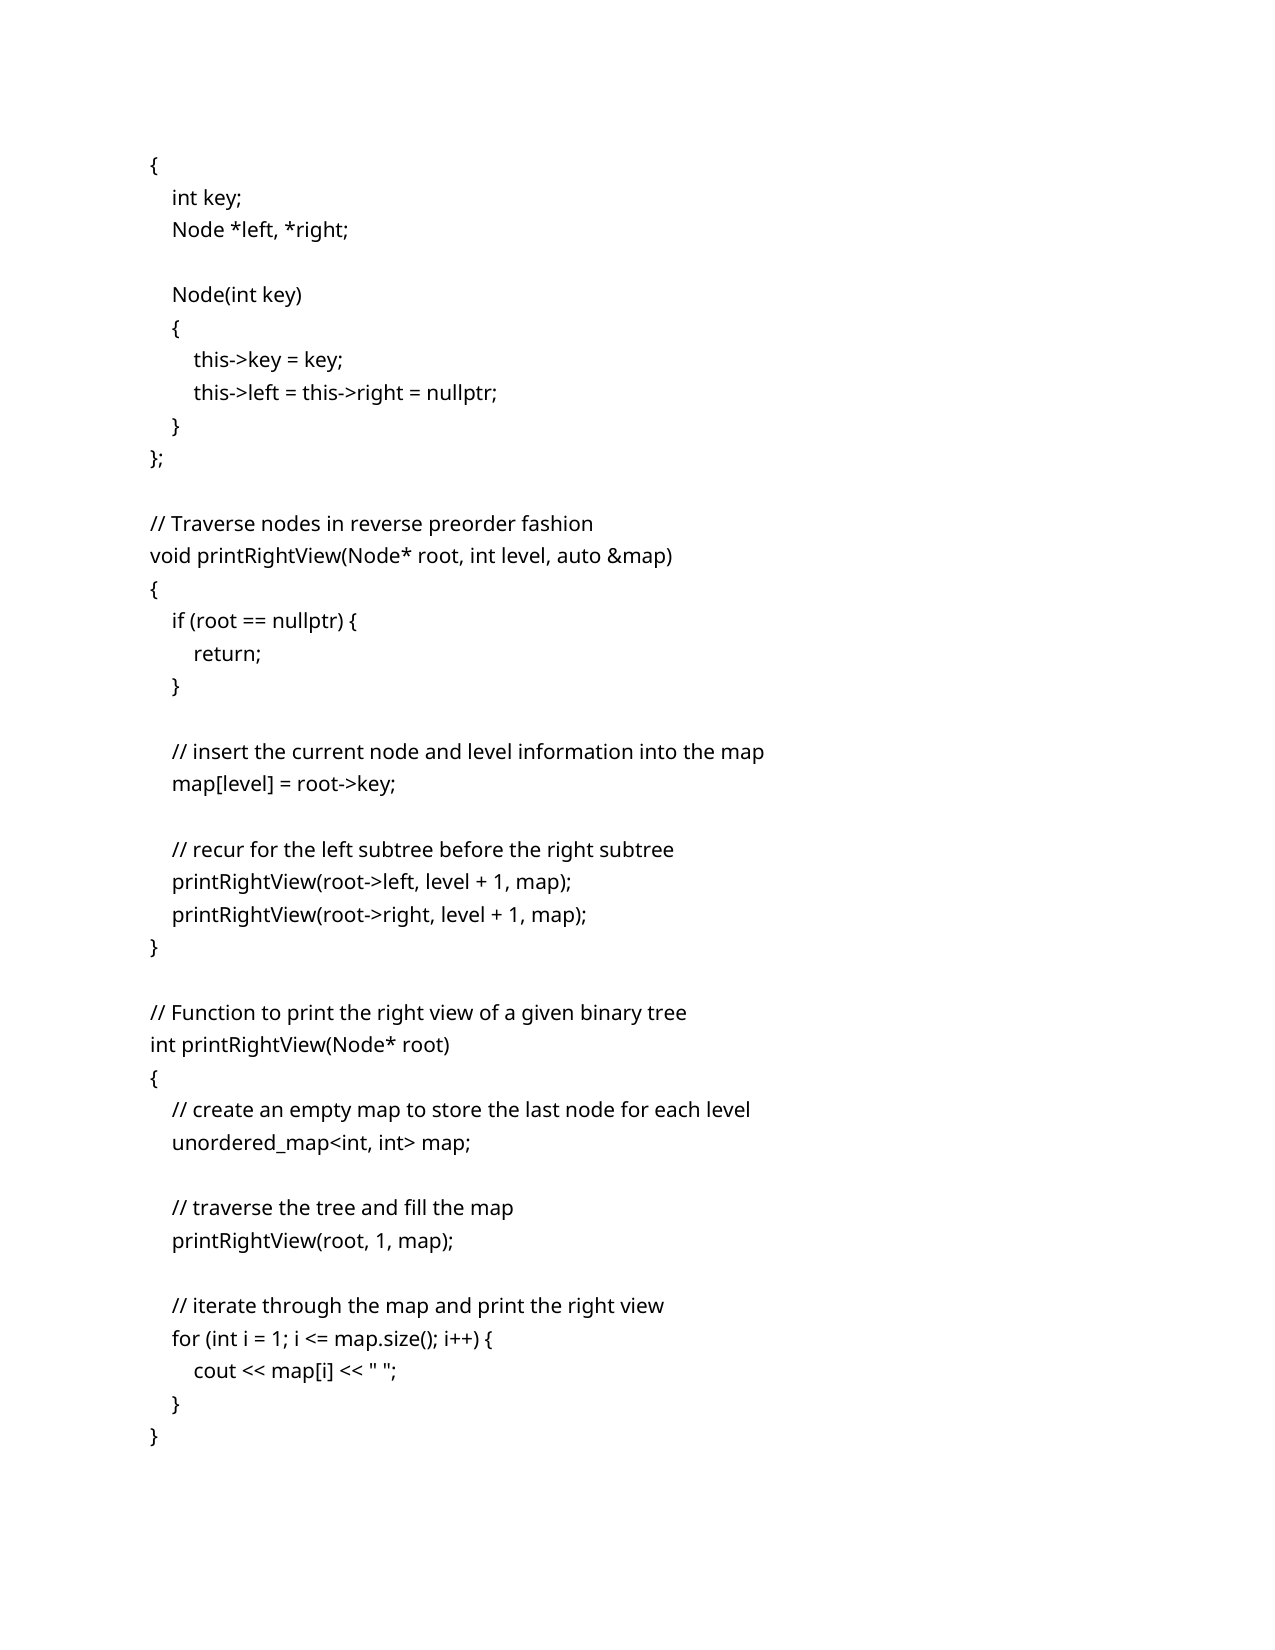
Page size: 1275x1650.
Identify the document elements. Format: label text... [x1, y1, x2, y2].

text for (int i = 1; i <= map.size(); i++) { [150, 1324, 1125, 1352]
text // iterate through the map and print the right view [150, 1291, 1125, 1319]
text return; [150, 639, 1125, 667]
text int printRightView(Node* root) [150, 1030, 1125, 1059]
text // Function to print the right view of a given binary tree [150, 998, 1125, 1026]
text // create an empty map to store the last node for each level [150, 1096, 1125, 1124]
text // traverse the tree and fill the map [150, 1193, 1125, 1222]
text }; [150, 443, 1125, 472]
text { [150, 150, 1125, 178]
text unordered_map<int, int> map; [150, 1128, 1125, 1157]
text cout << map[i] << " "; [150, 1356, 1125, 1385]
text if (root == nullptr) { [150, 606, 1125, 635]
text this->left = this->right = nullptr; [150, 378, 1125, 407]
text } [150, 932, 1125, 961]
text printRightView(root->left, level + 1, map); [150, 867, 1125, 896]
text { [150, 313, 1125, 341]
text Node *left, *right; [150, 215, 1125, 244]
text printRightView(root->right, level + 1, map); [150, 900, 1125, 928]
text Node(int key) [150, 280, 1125, 309]
text // Traverse nodes in reverse preorder fashion [150, 509, 1125, 537]
text { [150, 574, 1125, 602]
text this->key = key; [150, 346, 1125, 374]
text } [150, 1422, 1125, 1450]
text int key; [150, 183, 1125, 211]
text } [150, 411, 1125, 439]
text printRightView(root, 1, map); [150, 1226, 1125, 1254]
text // insert the current node and level information into the map [150, 737, 1125, 765]
text map[level] = root->key; [150, 769, 1125, 798]
text } [150, 1389, 1125, 1417]
text } [150, 672, 1125, 700]
text void printRightView(Node* root, int level, auto &map) [150, 541, 1125, 570]
text // recur for the left subtree before the right subtree [150, 835, 1125, 863]
text { [150, 1063, 1125, 1091]
